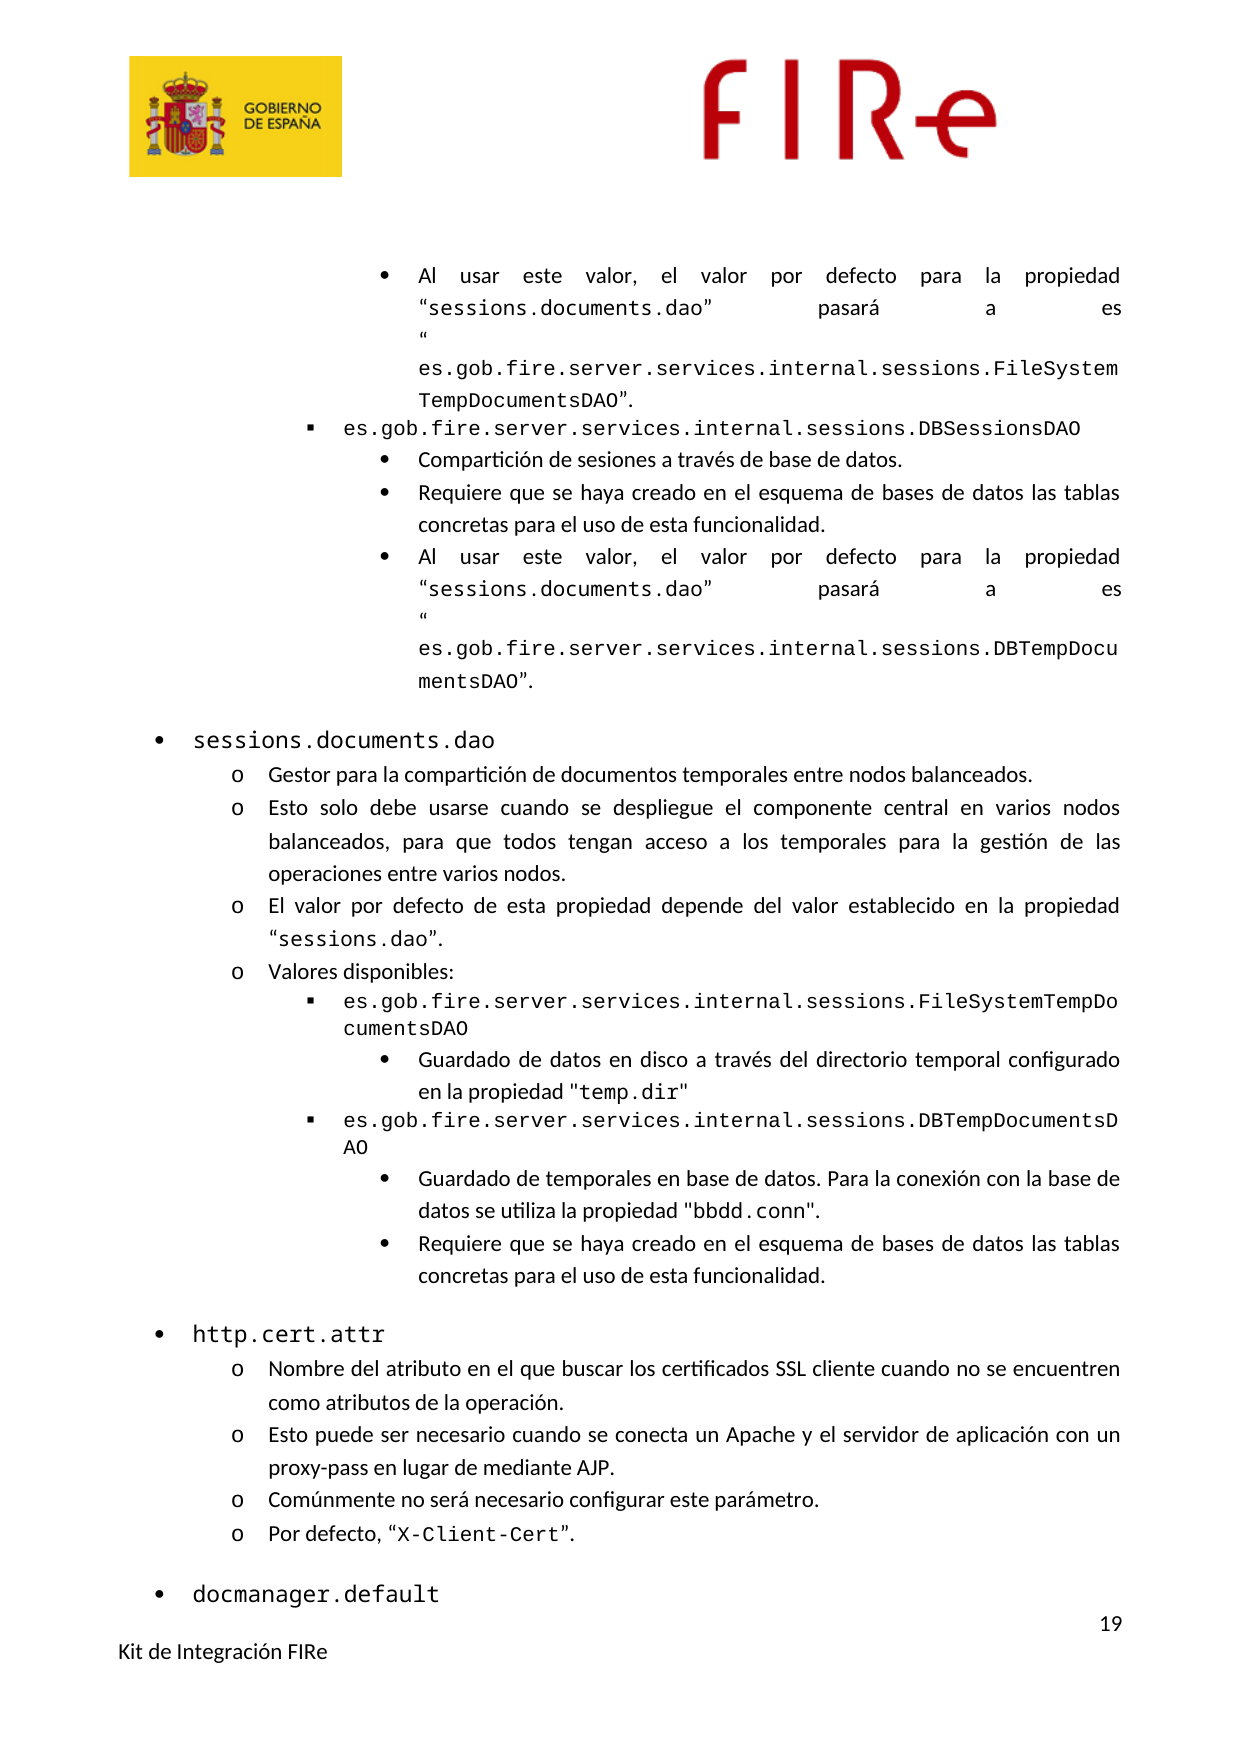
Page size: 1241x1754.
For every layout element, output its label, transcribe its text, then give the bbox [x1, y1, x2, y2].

list Requiere que se haya creado en el esquema de bases de datos las tablas concretas para el uso de esta funcionalidad. [381, 1229, 1122, 1289]
list Guardado de temporales en base de datos. Para la conexión con la base de datos se utiliza la propiedad "bbdd.conn". [381, 1164, 1122, 1225]
list Requiere que se haya creado en el esquema de bases de datos las tablas concretas para el uso de esta funcionalidad. [381, 478, 1122, 538]
list docmanager.default [155, 1577, 1122, 1609]
list Esto puede ser necesario cuando se conecta un Apache y el servidor de aplicación con un proxy-pass en lugar de mediante AJP. [231, 1420, 1122, 1481]
list Al usar este valor, el valor por defecto para la propiedad “sessions.documents.dao” pasará a es “es.gob.fire.server.services.internal.sessions.DBTempDocumentsDAO”. [381, 542, 1122, 695]
list Valores disponibles: [231, 957, 1122, 986]
list Comúnmente no será necesario configurar este parámetro. [231, 1485, 1122, 1514]
list Compartición de sesiones a través de base de datos. [381, 446, 1122, 473]
list es.gob.fire.server.services.internal.sessions.DBSessionsDAO [306, 418, 1122, 442]
picture [129, 56, 342, 177]
list es.gob.fire.server.services.internal.sessions.FileSystemTempDocumentsDAO [306, 991, 1122, 1042]
picture [701, 56, 1002, 163]
list Por defecto, “X-Client-Cert”. [231, 1519, 1122, 1548]
list Guardado de datos en disco a través del directorio temporal configurado en la propiedad "temp.dir" [381, 1045, 1122, 1106]
list Gestor para la compartición de documentos temporales entre nodos balanceados. [231, 760, 1122, 789]
list Esto solo debe usarse cuando se despliegue el componente central en varios nodos balanceados, para que todos tengan acceso a los temporales para la gestión de las operaciones entre varios nodos. [231, 793, 1122, 887]
list sessions.documents.dao [155, 724, 1122, 755]
list Al usar este valor, el valor por defecto para la propiedad “sessions.documents.dao” pasará a es “es.gob.fire.server.services.internal.sessions.FileSystemTempDocumentsDAO”. [381, 261, 1122, 414]
list http.cert.attr [155, 1318, 1122, 1350]
list El valor por defecto de esta propiedad depende del valor establecido en la propiedad “sessions.dao”. [231, 891, 1122, 953]
list es.gob.fire.server.services.internal.sessions.DBTempDocumentsDAO [306, 1110, 1122, 1161]
list Nombre del atributo en el que buscar los certificados SSL cliente cuando no se encuentren como atributos de la operación. [231, 1354, 1122, 1416]
